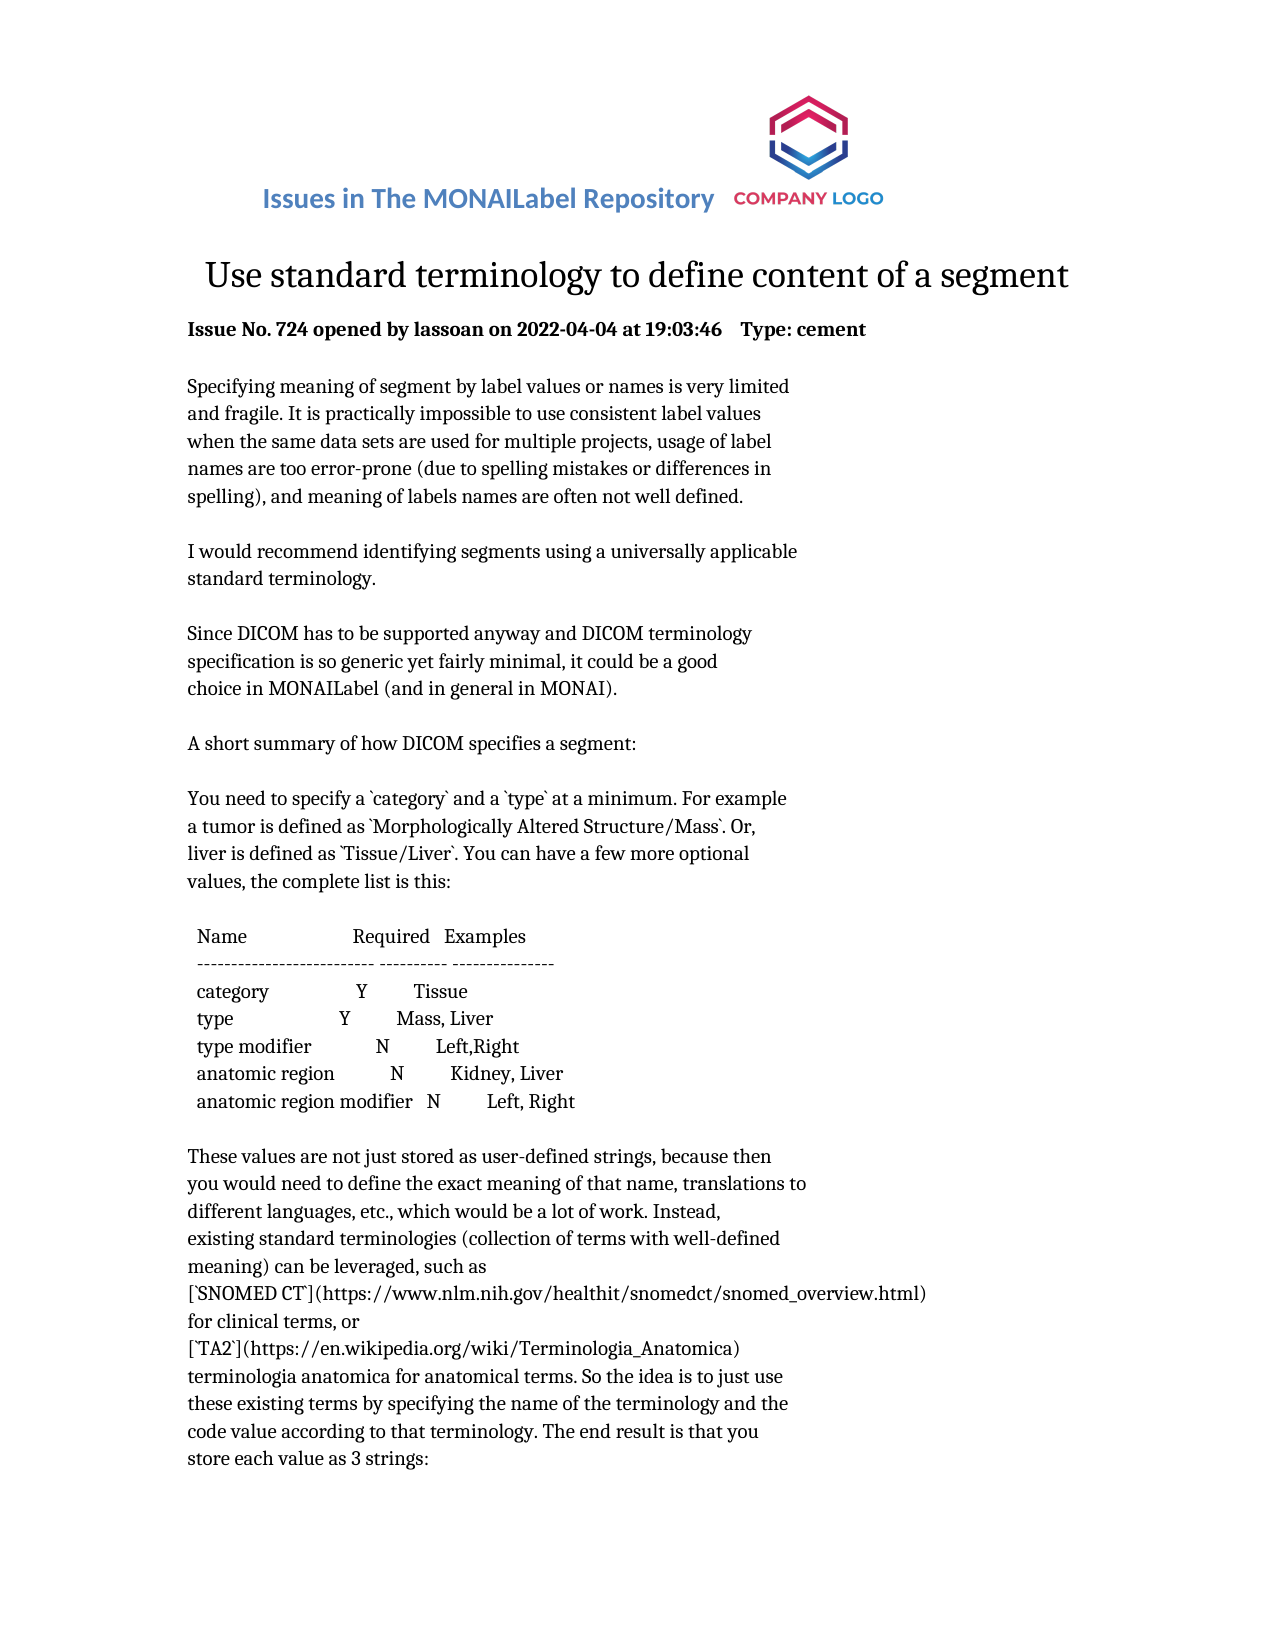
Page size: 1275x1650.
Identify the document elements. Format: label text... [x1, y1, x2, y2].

picture [733, 95, 884, 209]
text Use standard terminology to define content of a segment [187, 254, 1087, 297]
text Issue No. 724 opened by lassoan on 2022-04-04 at 19:03:46 Type: cement [187, 318, 1087, 342]
